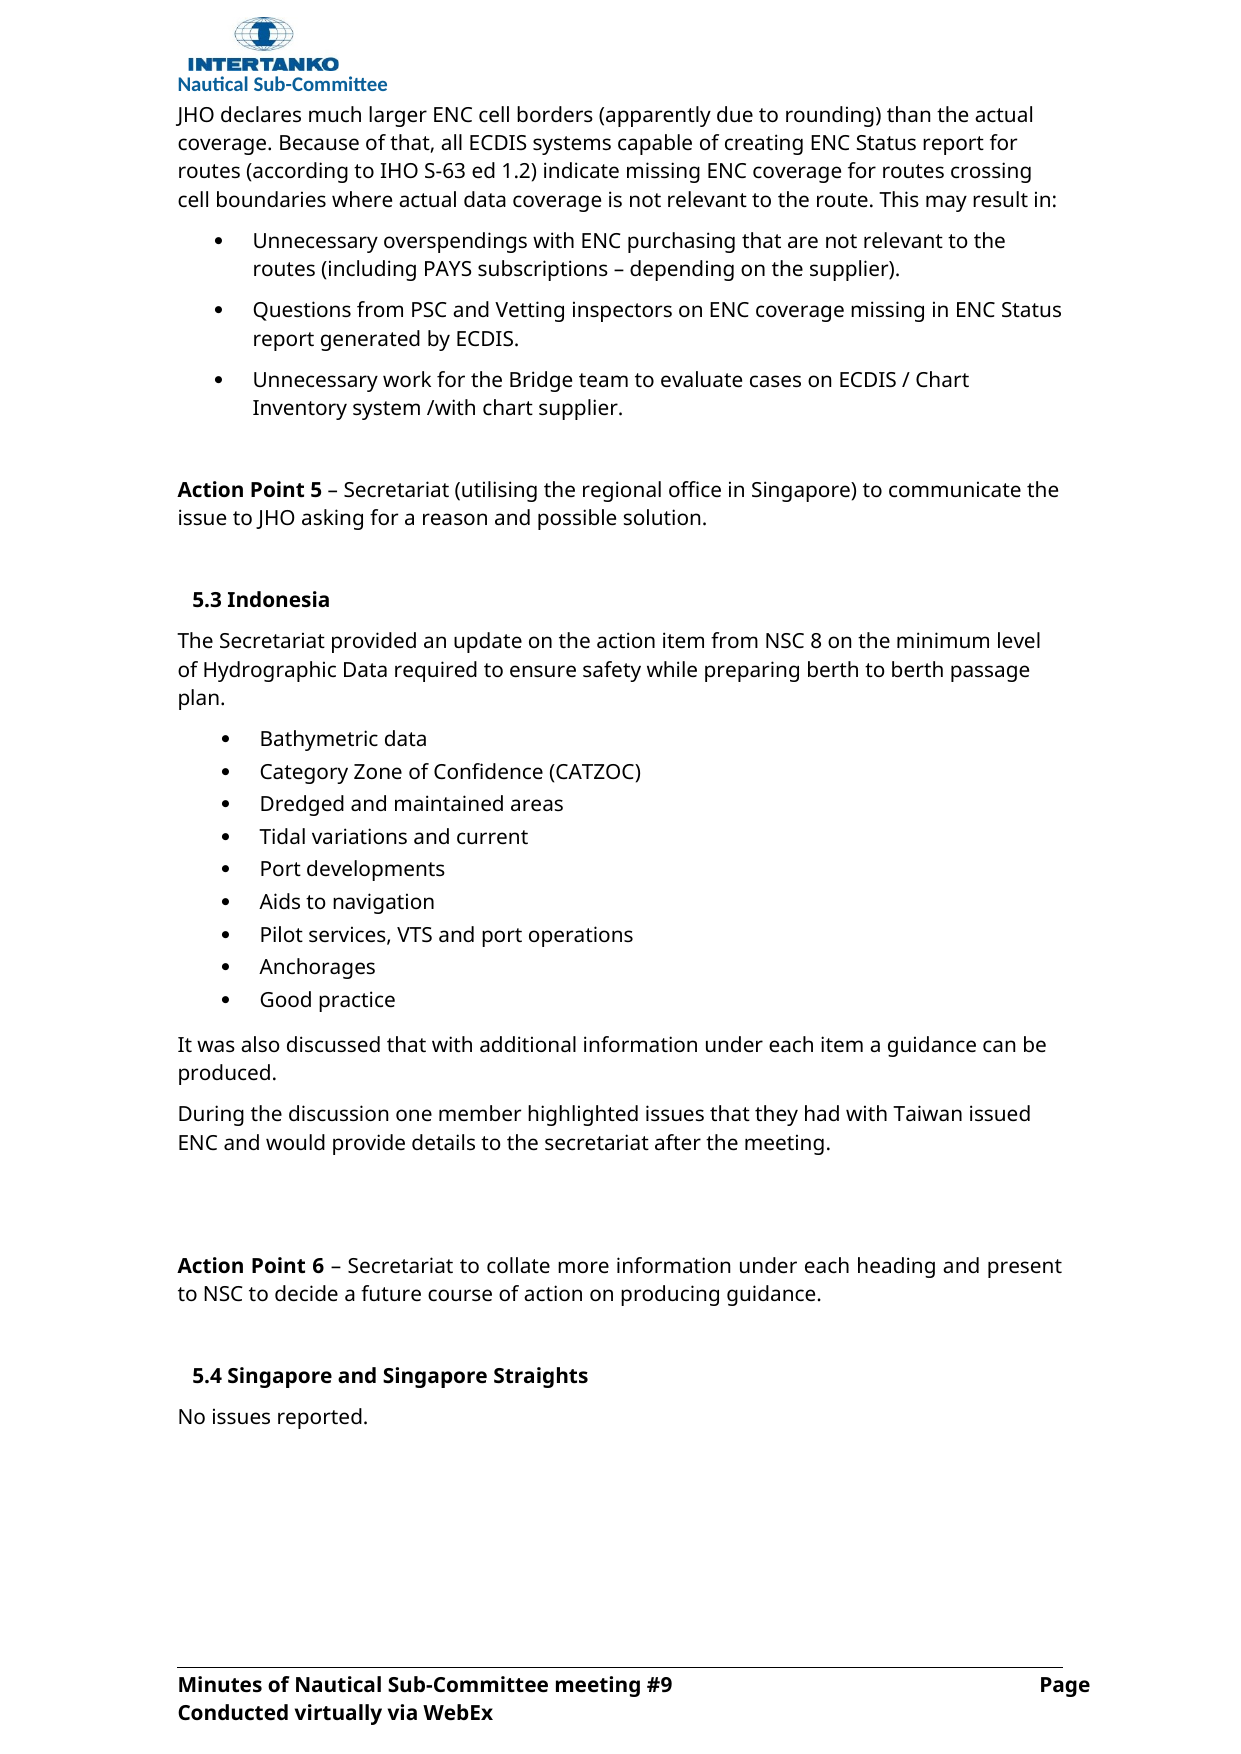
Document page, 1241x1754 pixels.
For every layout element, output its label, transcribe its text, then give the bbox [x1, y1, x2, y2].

list Anchorages [222, 952, 1063, 981]
subtitle 5.3 Indonesia [192, 585, 1063, 614]
text The Secretariat provided an update on the action item from NSC 8 on the minimum level of Hydrographic Data required to ensure safety while preparing berth to berth passage plan. [177, 626, 1063, 712]
list Questions from PSC and Vetting inspectors on ENC coverage missing in ENC Status report generated by ECDIS. [215, 295, 1063, 352]
list Pilot services, VTS and port operations [222, 920, 1063, 948]
text Action Point 6 – Secretariat to collate more information under each heading and present to NSC to decide a future course of action on producing guidance. [177, 1251, 1063, 1308]
text JHO declares much larger ENC cell borders (apparently due to rounding) than the actual coverage. Because of that, all ECDIS systems capable of creating ENC Status report for routes (according to IHO S-63 ed 1.2) indicate missing ENC coverage for routes crossing cell boundaries where actual data coverage is not relevant to the route. This may result in: [177, 100, 1063, 213]
text Action Point 5 – Secretariat (utilising the regional office in Singapore) to communicate the issue to JHO asking for a reason and possible solution. [177, 475, 1063, 532]
list Aids to navigation [222, 887, 1063, 916]
text It was also discussed that with additional information under each item a guidance can be produced. [177, 1030, 1063, 1087]
picture [188, 17, 339, 71]
subtitle 5.4 Singapore and Singapore Straights [192, 1361, 1063, 1389]
list Unnecessary work for the Bridge team to evaluate cases on ECDIS / Chart Inventory system /with chart supplier. [215, 365, 1063, 422]
list Port developments [222, 854, 1063, 883]
list Category Zone of Confidence (CATZOC) [222, 757, 1063, 785]
text No issues reported. [177, 1402, 1063, 1430]
list Unnecessary overspendings with ENC purchasing that are not relevant to the routes (including PAYS subscriptions – depending on the supplier). [215, 226, 1063, 283]
list Tidal variations and current [222, 822, 1063, 850]
text During the discussion one member highlighted issues that they had with Taiwan issued ENC and would provide details to the secretariat after the meeting. [177, 1099, 1063, 1156]
list Good practice [222, 985, 1063, 1013]
list Bathymetric data [222, 724, 1063, 753]
list Dredged and maintained areas [222, 789, 1063, 818]
